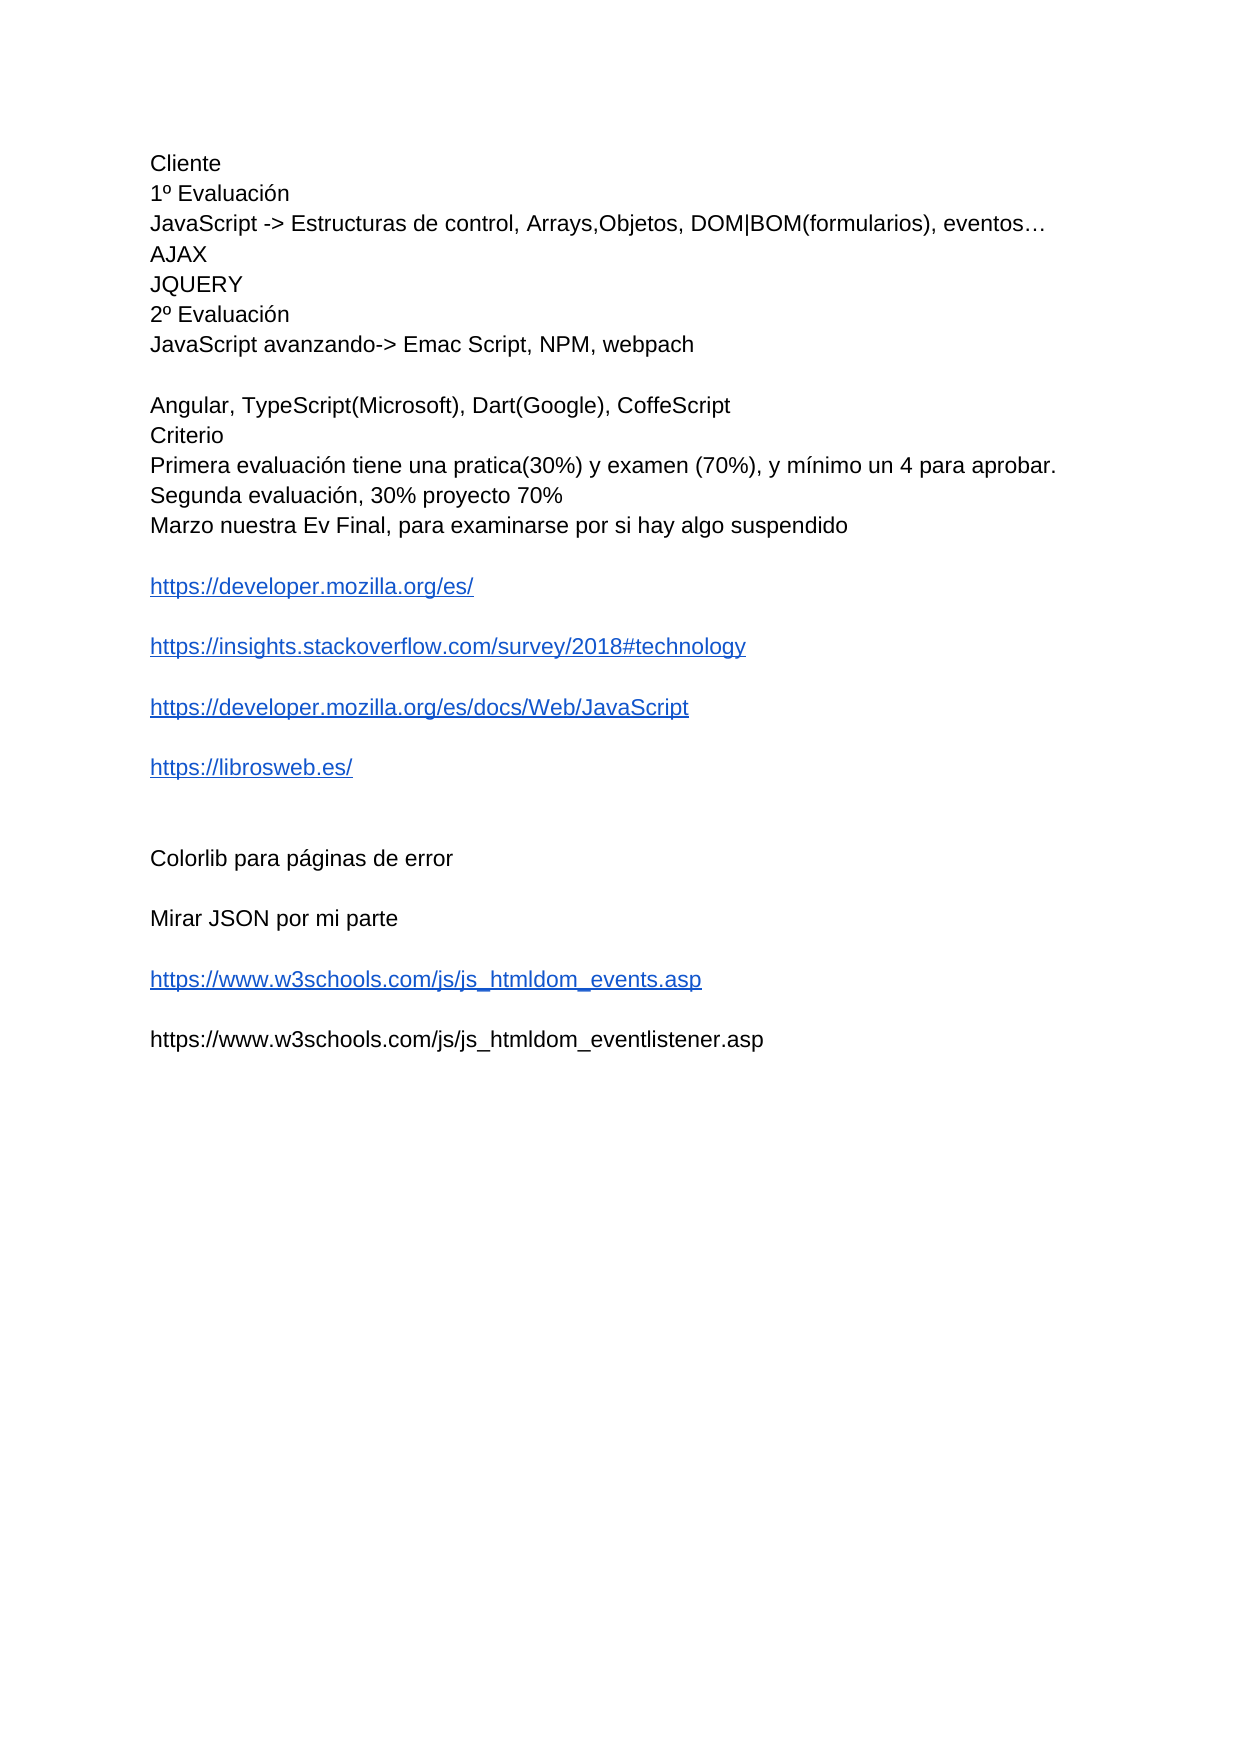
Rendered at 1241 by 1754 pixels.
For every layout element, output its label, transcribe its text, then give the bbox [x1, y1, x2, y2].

text JavaScript avanzando-> Emac Script, NPM, webpach [150, 331, 1090, 358]
text https://developer.mozilla.org/es/ [150, 573, 1090, 599]
text Marzo nuestra Ev Final, para examinarse por si hay algo suspendido [150, 512, 1090, 539]
text Mirar JSON por mi parte [150, 905, 1090, 932]
text Angular, TypeScript(Microsoft), Dart(Google), CoffeScript [150, 392, 1090, 418]
text https://developer.mozilla.org/es/docs/Web/JavaScript [150, 694, 1090, 720]
text 2º Evaluación [150, 301, 1090, 327]
text 1º Evaluación [150, 180, 1090, 207]
text https://insights.stackoverflow.com/survey/2018#technology [150, 633, 1090, 660]
text JavaScript -> Estructuras de control, Arrays,Objetos, DOM|BOM(formularios), eventos… [150, 210, 1090, 237]
text JQUERY [150, 271, 1090, 297]
text Cliente [150, 150, 1090, 176]
text Criterio [150, 422, 1090, 448]
text Segunda evaluación, 30% proyecto 70% [150, 482, 1090, 509]
text https://librosweb.es/ [150, 754, 1090, 781]
text Primera evaluación tiene una pratica(30%) y examen (70%), y mínimo un 4 para aprobar. [150, 452, 1090, 478]
text AJAX [150, 241, 1090, 267]
text https://www.w3schools.com/js/js_htmldom_events.asp [150, 966, 1090, 992]
text https://www.w3schools.com/js/js_htmldom_eventlistener.asp [150, 1026, 1090, 1052]
text Colorlib para páginas de error [150, 845, 1090, 871]
